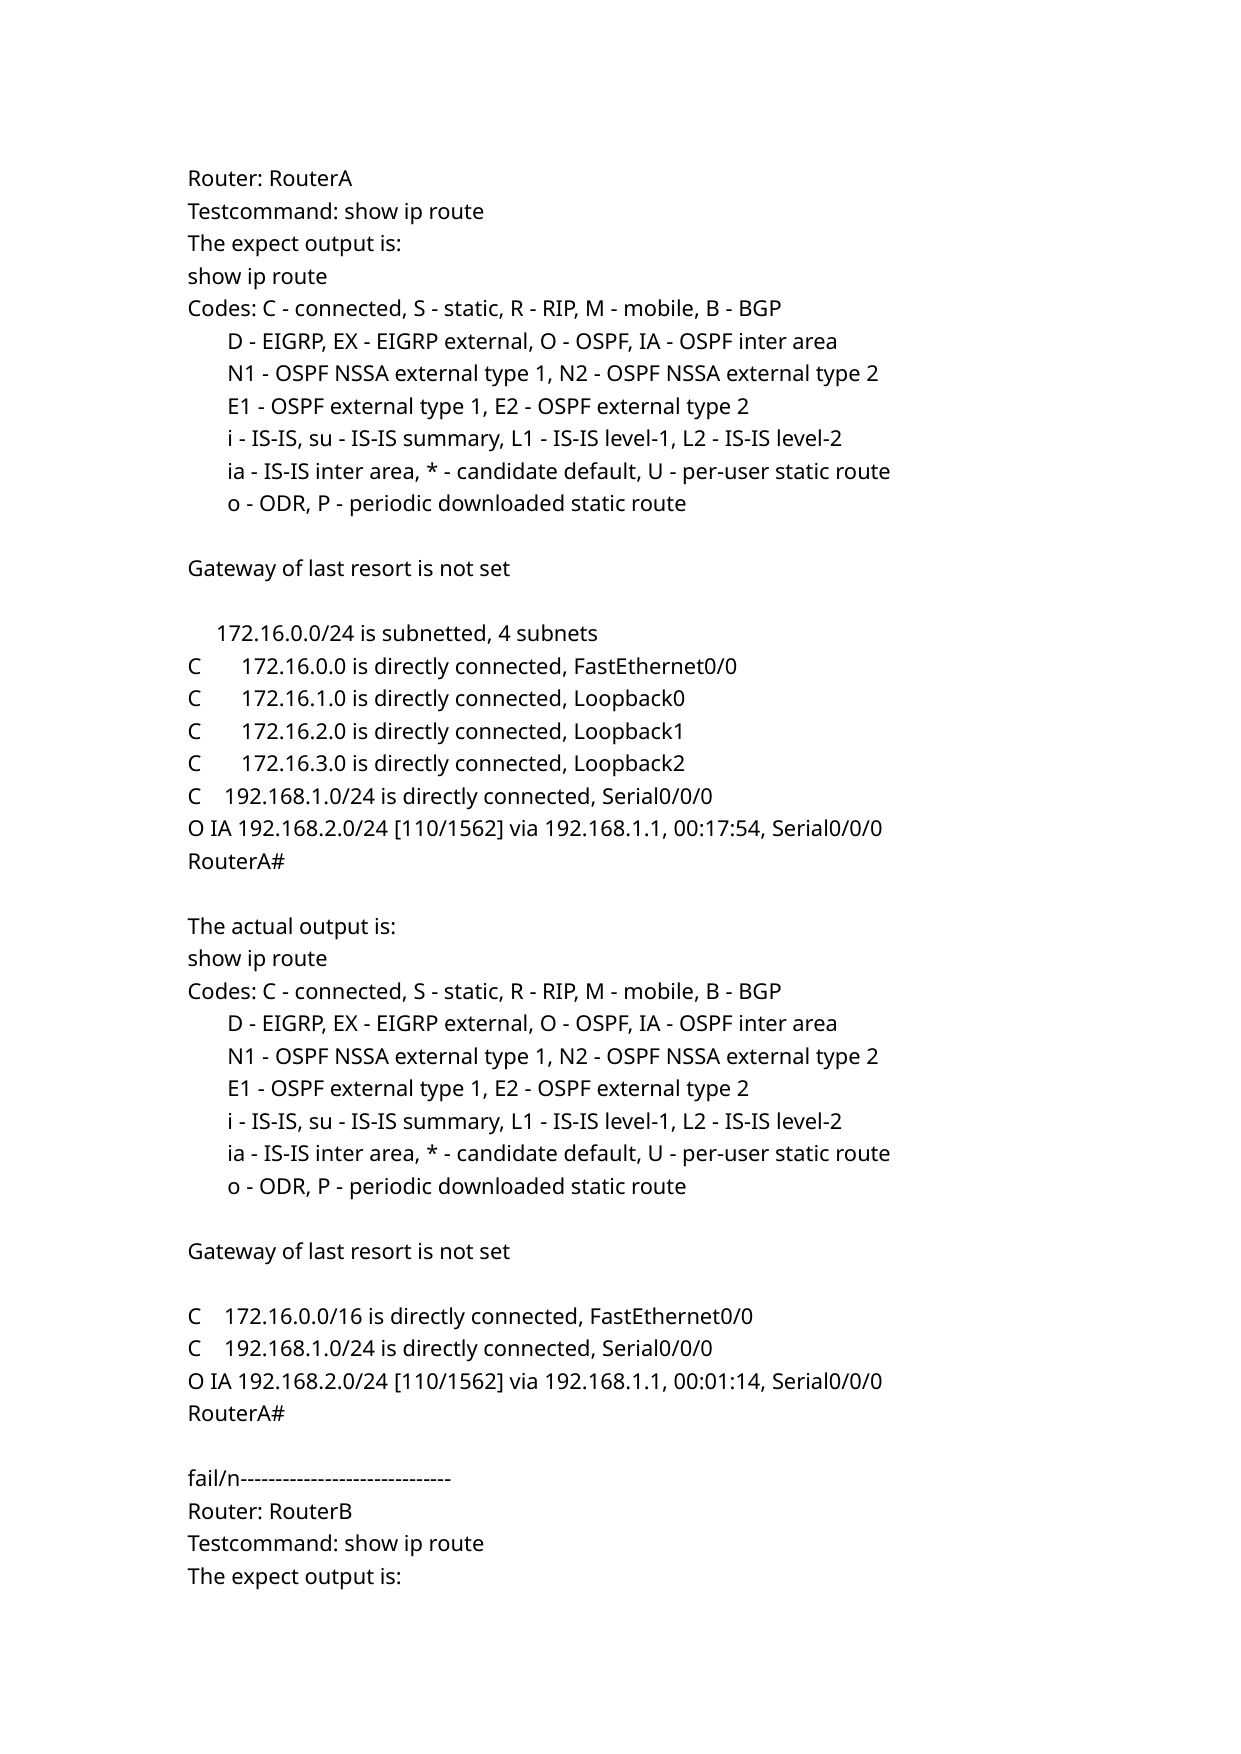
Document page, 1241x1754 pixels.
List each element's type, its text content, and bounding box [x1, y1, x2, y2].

text o - ODR, P - periodic downloaded static route [187, 1169, 1053, 1202]
text Router: RouterA [187, 162, 1053, 194]
text O IA 192.168.2.0/24 [110/1562] via 192.168.1.1, 00:01:14, Serial0/0/0 [187, 1364, 1053, 1397]
text show ip route [187, 259, 1053, 292]
text D - EIGRP, EX - EIGRP external, O - OSPF, IA - OSPF inter area [187, 1007, 1053, 1039]
text ia - IS-IS inter area, * - candidate default, U - per-user static route [187, 454, 1053, 487]
text O IA 192.168.2.0/24 [110/1562] via 192.168.1.1, 00:17:54, Serial0/0/0 [187, 812, 1053, 844]
text RouterA# [187, 844, 1053, 877]
text C 172.16.0.0/16 is directly connected, FastEthernet0/0 [187, 1299, 1053, 1332]
text The expect output is: [187, 1559, 1053, 1592]
text i - IS-IS, su - IS-IS summary, L1 - IS-IS level-1, L2 - IS-IS level-2 [187, 1104, 1053, 1137]
text fail/n------------------------------ [187, 1462, 1053, 1494]
text C 172.16.2.0 is directly connected, Loopback1 [187, 714, 1053, 747]
text C 172.16.1.0 is directly connected, Loopback0 [187, 682, 1053, 714]
text Router: RouterB [187, 1494, 1053, 1527]
text Gateway of last resort is not set [187, 1234, 1053, 1267]
text The expect output is: [187, 227, 1053, 259]
text Gateway of last resort is not set [187, 552, 1053, 584]
text The actual output is: [187, 909, 1053, 942]
text o - ODR, P - periodic downloaded static route [187, 487, 1053, 519]
text D - EIGRP, EX - EIGRP external, O - OSPF, IA - OSPF inter area [187, 324, 1053, 357]
text C 172.16.0.0 is directly connected, FastEthernet0/0 [187, 649, 1053, 682]
text i - IS-IS, su - IS-IS summary, L1 - IS-IS level-1, L2 - IS-IS level-2 [187, 422, 1053, 454]
text N1 - OSPF NSSA external type 1, N2 - OSPF NSSA external type 2 [187, 357, 1053, 389]
text Codes: C - connected, S - static, R - RIP, M - mobile, B - BGP [187, 974, 1053, 1007]
text 172.16.0.0/24 is subnetted, 4 subnets [187, 617, 1053, 649]
text E1 - OSPF external type 1, E2 - OSPF external type 2 [187, 389, 1053, 422]
text C 172.16.3.0 is directly connected, Loopback2 [187, 747, 1053, 779]
text E1 - OSPF external type 1, E2 - OSPF external type 2 [187, 1072, 1053, 1104]
text N1 - OSPF NSSA external type 1, N2 - OSPF NSSA external type 2 [187, 1039, 1053, 1072]
text C 192.168.1.0/24 is directly connected, Serial0/0/0 [187, 1332, 1053, 1364]
text Testcommand: show ip route [187, 1527, 1053, 1559]
text ia - IS-IS inter area, * - candidate default, U - per-user static route [187, 1137, 1053, 1169]
text RouterA# [187, 1397, 1053, 1429]
text C 192.168.1.0/24 is directly connected, Serial0/0/0 [187, 779, 1053, 812]
text show ip route [187, 942, 1053, 974]
text Codes: C - connected, S - static, R - RIP, M - mobile, B - BGP [187, 292, 1053, 324]
text Testcommand: show ip route [187, 194, 1053, 227]
